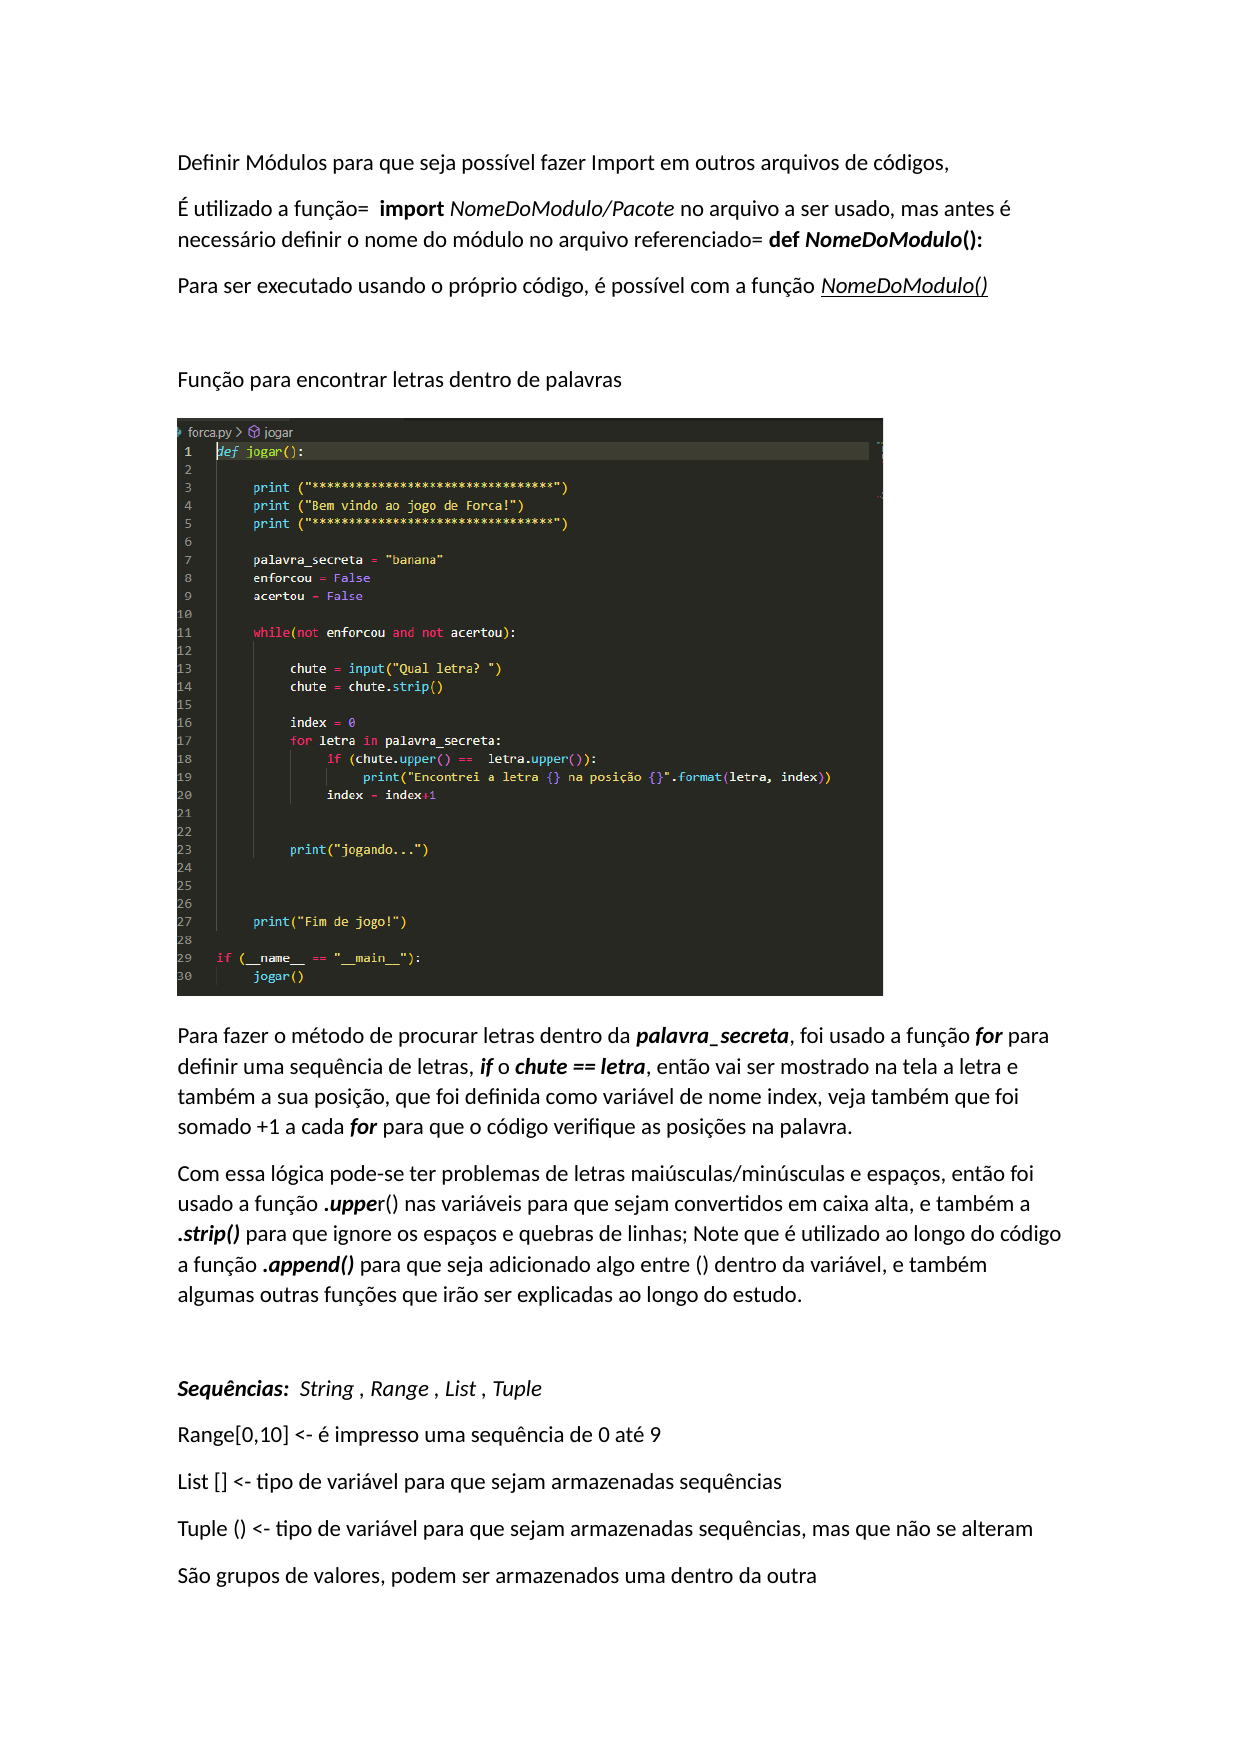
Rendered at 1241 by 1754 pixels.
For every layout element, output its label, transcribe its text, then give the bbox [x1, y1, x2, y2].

text Para fazer o método de procurar letras dentro da palavra_secreta, foi usado a função for para definir uma sequência de letras, if o chute == letra, então vai ser mostrado na tela a letra e também a sua posição, que foi definida como variável de nome index, veja também que foi somado +1 a cada for para que o código verifique as posições na palavra. [177, 1022, 1063, 1140]
picture [177, 418, 884, 996]
text Para ser executado usando o próprio código, é possível com a função NomeDoModulo() [177, 272, 1063, 299]
text É utilizado a função= import NomeDoModulo/Pacote no arquivo a ser usado, mas antes é necessário definir o nome do módulo no arquivo referenciado= def NomeDoModulo(): [177, 194, 1063, 253]
text Definir Módulos para que seja possível fazer Import em outros arquivos de códigos, [177, 148, 1063, 176]
text Sequências: String , Range , List , Tuple [177, 1374, 1063, 1402]
text Tuple () <- tipo de variável para que sejam armazenadas sequências, mas que não se alteram [177, 1514, 1063, 1542]
text List [] <- tipo de variável para que sejam armazenadas sequências [177, 1467, 1063, 1495]
text Com essa lógica pode-se ter problemas de letras maiúsculas/minúsculas e espaços, então foi usado a função .upper() nas variáveis para que sejam convertidos em caixa alta, e também a .strip() para que ignore os espaços e quebras de linhas; Note que é utilizado ao longo do código a função .append() para que seja adicionado algo entre () dentro da variável, e também algumas outras funções que irão ser explicadas ao longo do estudo. [177, 1159, 1063, 1308]
text Range[0,10] <- é impresso uma sequência de 0 até 9 [177, 1421, 1063, 1448]
text Função para encontrar letras dentro de palavras [177, 365, 1063, 393]
text São grupos de valores, podem ser armazenados uma dentro da outra [177, 1561, 1063, 1589]
